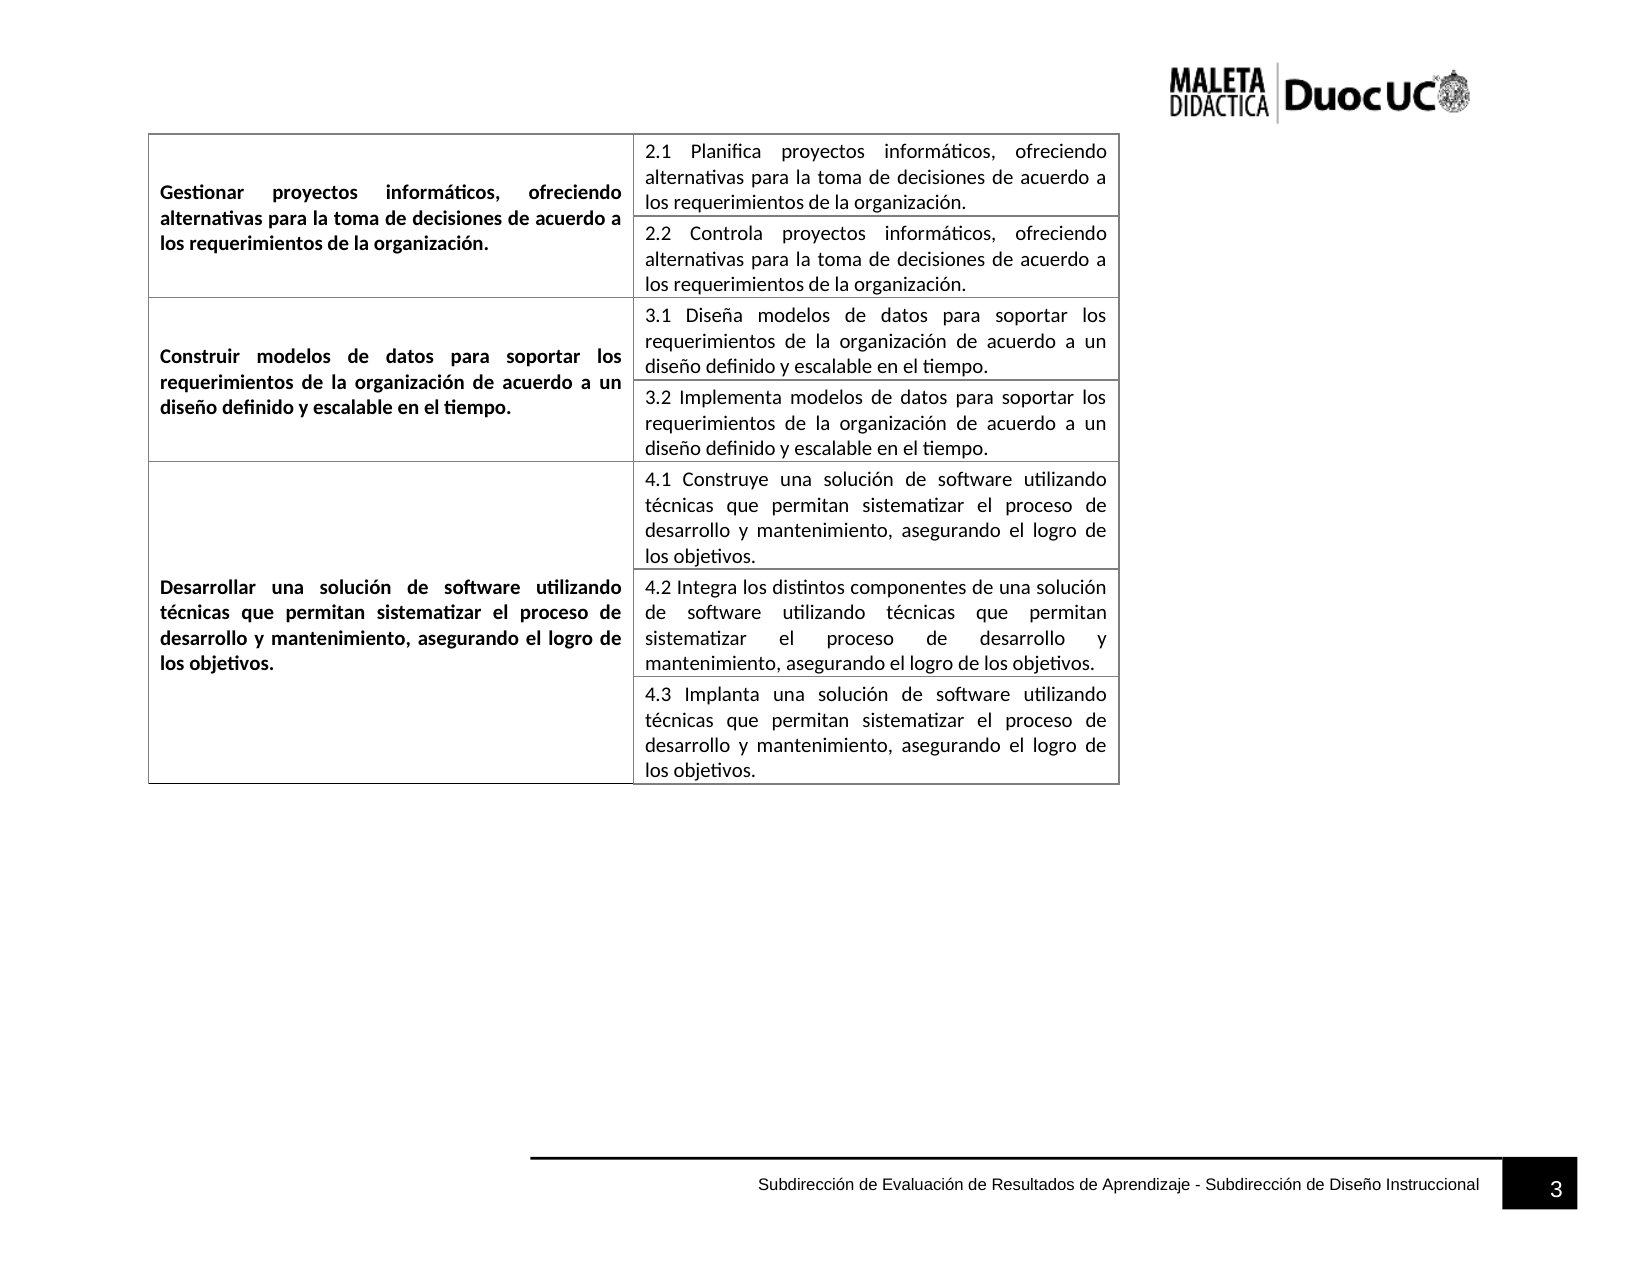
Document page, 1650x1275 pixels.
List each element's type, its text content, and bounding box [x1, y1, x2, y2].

table_cell 3.1 Diseña modelos de datos para soportar los requerimientos de la organización de acuerdo a un diseño definido y escalable en el tiempo. [634, 298, 1118, 379]
table_cell 4.1 Construye una solución de software utilizando técnicas que permitan sistematizar el proceso de desarrollo y mantenimiento, asegurando el logro de los objetivos. [634, 462, 1118, 568]
table_cell 4.3 Implanta una solución de software utilizando técnicas que permitan sistematizar el proceso de desarrollo y mantenimiento, asegurando el logro de los objetivos. [634, 677, 1118, 783]
table_cell 4.2 Integra los distintos componentes de una solución de software utilizando técnicas que permitan sistematizar el proceso de desarrollo y mantenimiento, asegurando el logro de los objetivos. [634, 570, 1118, 676]
table_cell 2.2 Controla proyectos informáticos, ofreciendo alternativas para la toma de decisiones de acuerdo a los requerimientos de la organización. [634, 217, 1118, 297]
table_cell 2.1 Planifica proyectos informáticos, ofreciendo alternativas para la toma de decisiones de acuerdo a los requerimientos de la organización. [634, 135, 1118, 215]
table_cell Desarrollar una solución de software utilizando técnicas que permitan sistematizar el proceso de desarrollo y mantenimiento, asegurando el logro de los objetivos. [149, 462, 633, 783]
table_cell 3.2 Implementa modelos de datos para soportar los requerimientos de la organización de acuerdo a un diseño definido y escalable en el tiempo. [634, 381, 1118, 461]
picture [1162, 54, 1478, 130]
table_cell Construir modelos de datos para soportar los requerimientos de la organización de acuerdo a un diseño definido y escalable en el tiempo. [149, 298, 633, 461]
table_cell Gestionar proyectos informáticos, ofreciendo alternativas para la toma de decisiones de acuerdo a los requerimientos de la organización. [149, 135, 633, 297]
